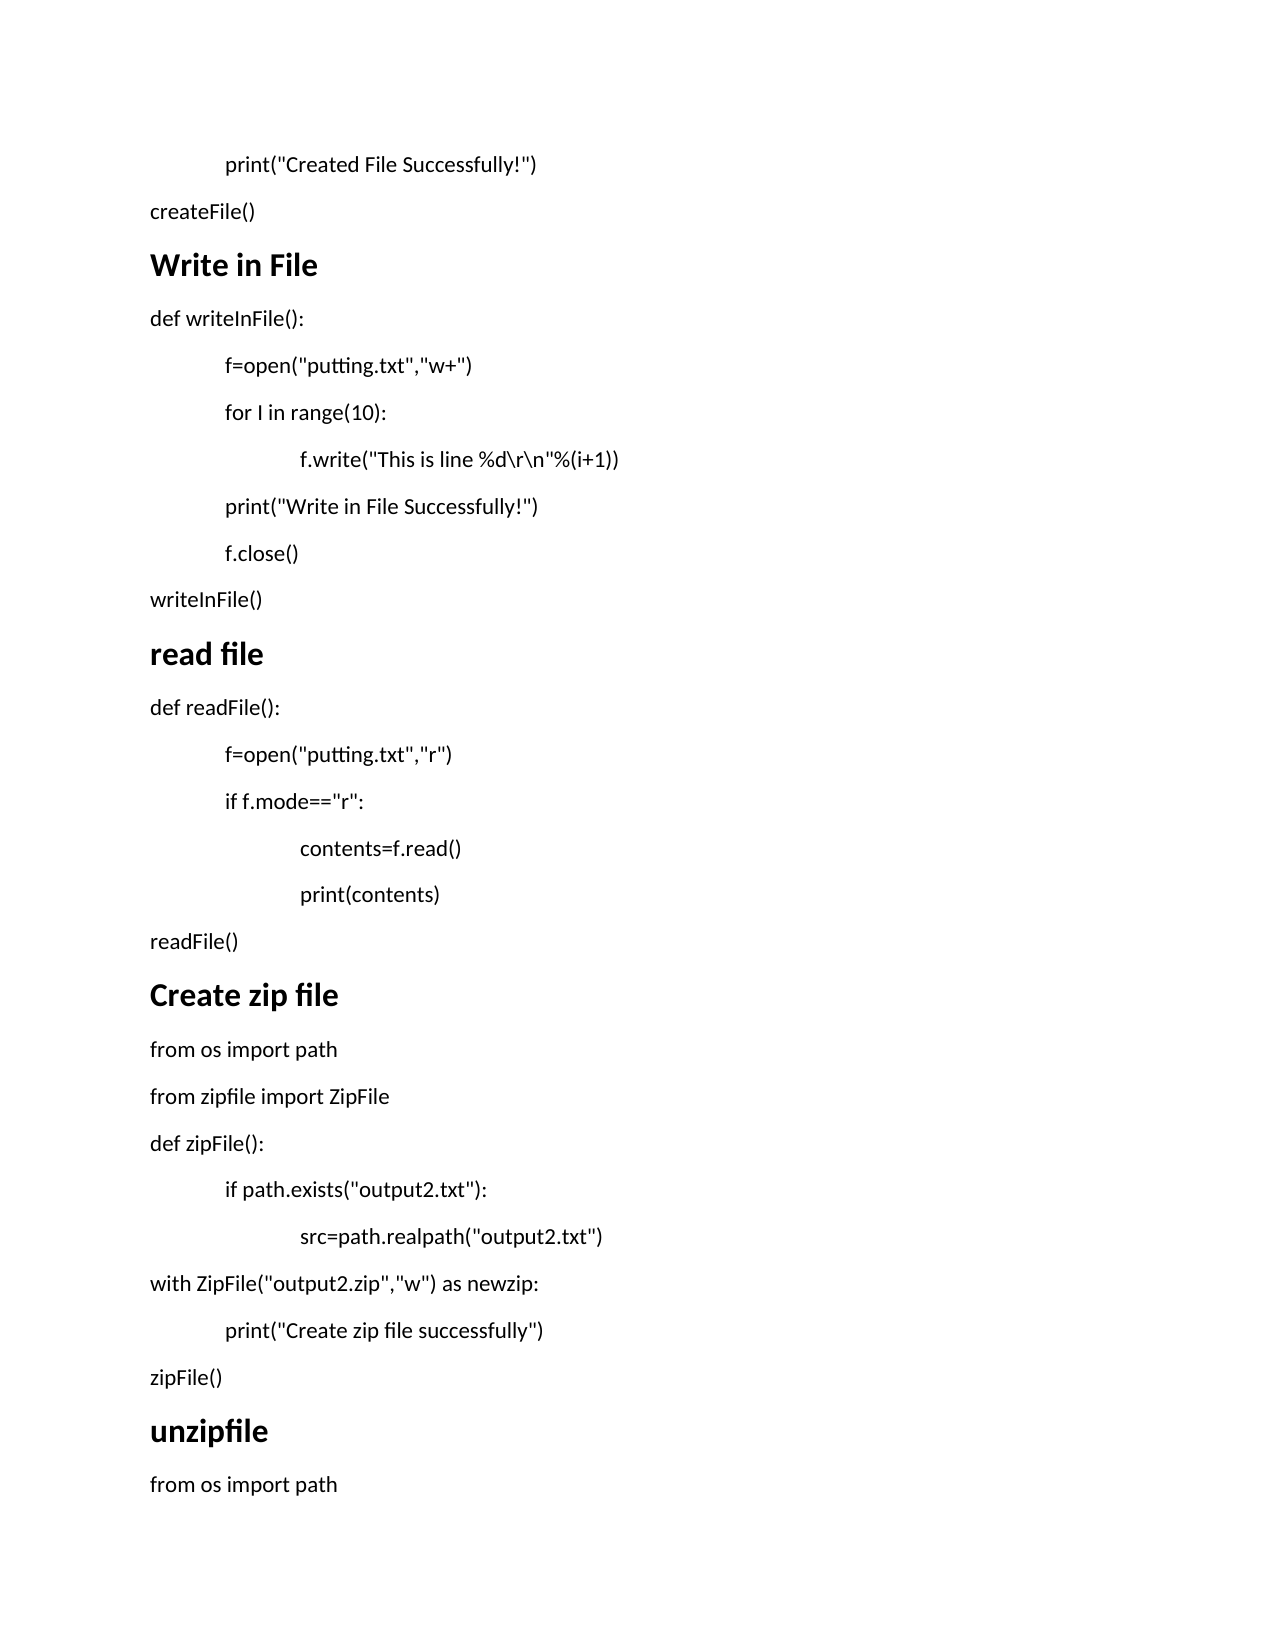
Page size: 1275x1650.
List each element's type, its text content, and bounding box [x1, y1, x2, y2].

text from os import path [150, 1471, 1125, 1499]
text if f.mode=="r": [150, 787, 1125, 815]
text def zipFile(): [150, 1129, 1125, 1157]
text f=open("putting.txt","r") [150, 740, 1125, 768]
text print("Write in File Successfully!") [150, 492, 1125, 520]
text print(contents) [150, 881, 1125, 909]
text with ZipFile("output2.zip","w") as newzip: [150, 1269, 1125, 1297]
text f.write("This is line %d\r\n"%(i+1)) [150, 445, 1125, 473]
text writeInFile() [150, 586, 1125, 614]
text readFile() [150, 927, 1125, 956]
text src=path.realpath("output2.txt") [150, 1222, 1125, 1251]
text from os import path [150, 1035, 1125, 1063]
text def writeInFile(): [150, 304, 1125, 332]
text unzipfile [150, 1410, 1125, 1451]
text Create zip file [150, 974, 1125, 1015]
text print("Created File Successfully!") [150, 150, 1125, 178]
text createFile() [150, 197, 1125, 225]
text f=open("putting.txt","w+") [150, 351, 1125, 379]
text zipFile() [150, 1363, 1125, 1391]
text for I in range(10): [150, 398, 1125, 426]
text if path.exists("output2.txt"): [150, 1176, 1125, 1204]
text print("Create zip file successfully") [150, 1316, 1125, 1344]
text read file [150, 632, 1125, 673]
text def readFile(): [150, 693, 1125, 721]
text contents=f.read() [150, 834, 1125, 862]
text f.close() [150, 539, 1125, 567]
text Write in File [150, 244, 1125, 284]
text from zipfile import ZipFile [150, 1082, 1125, 1110]
